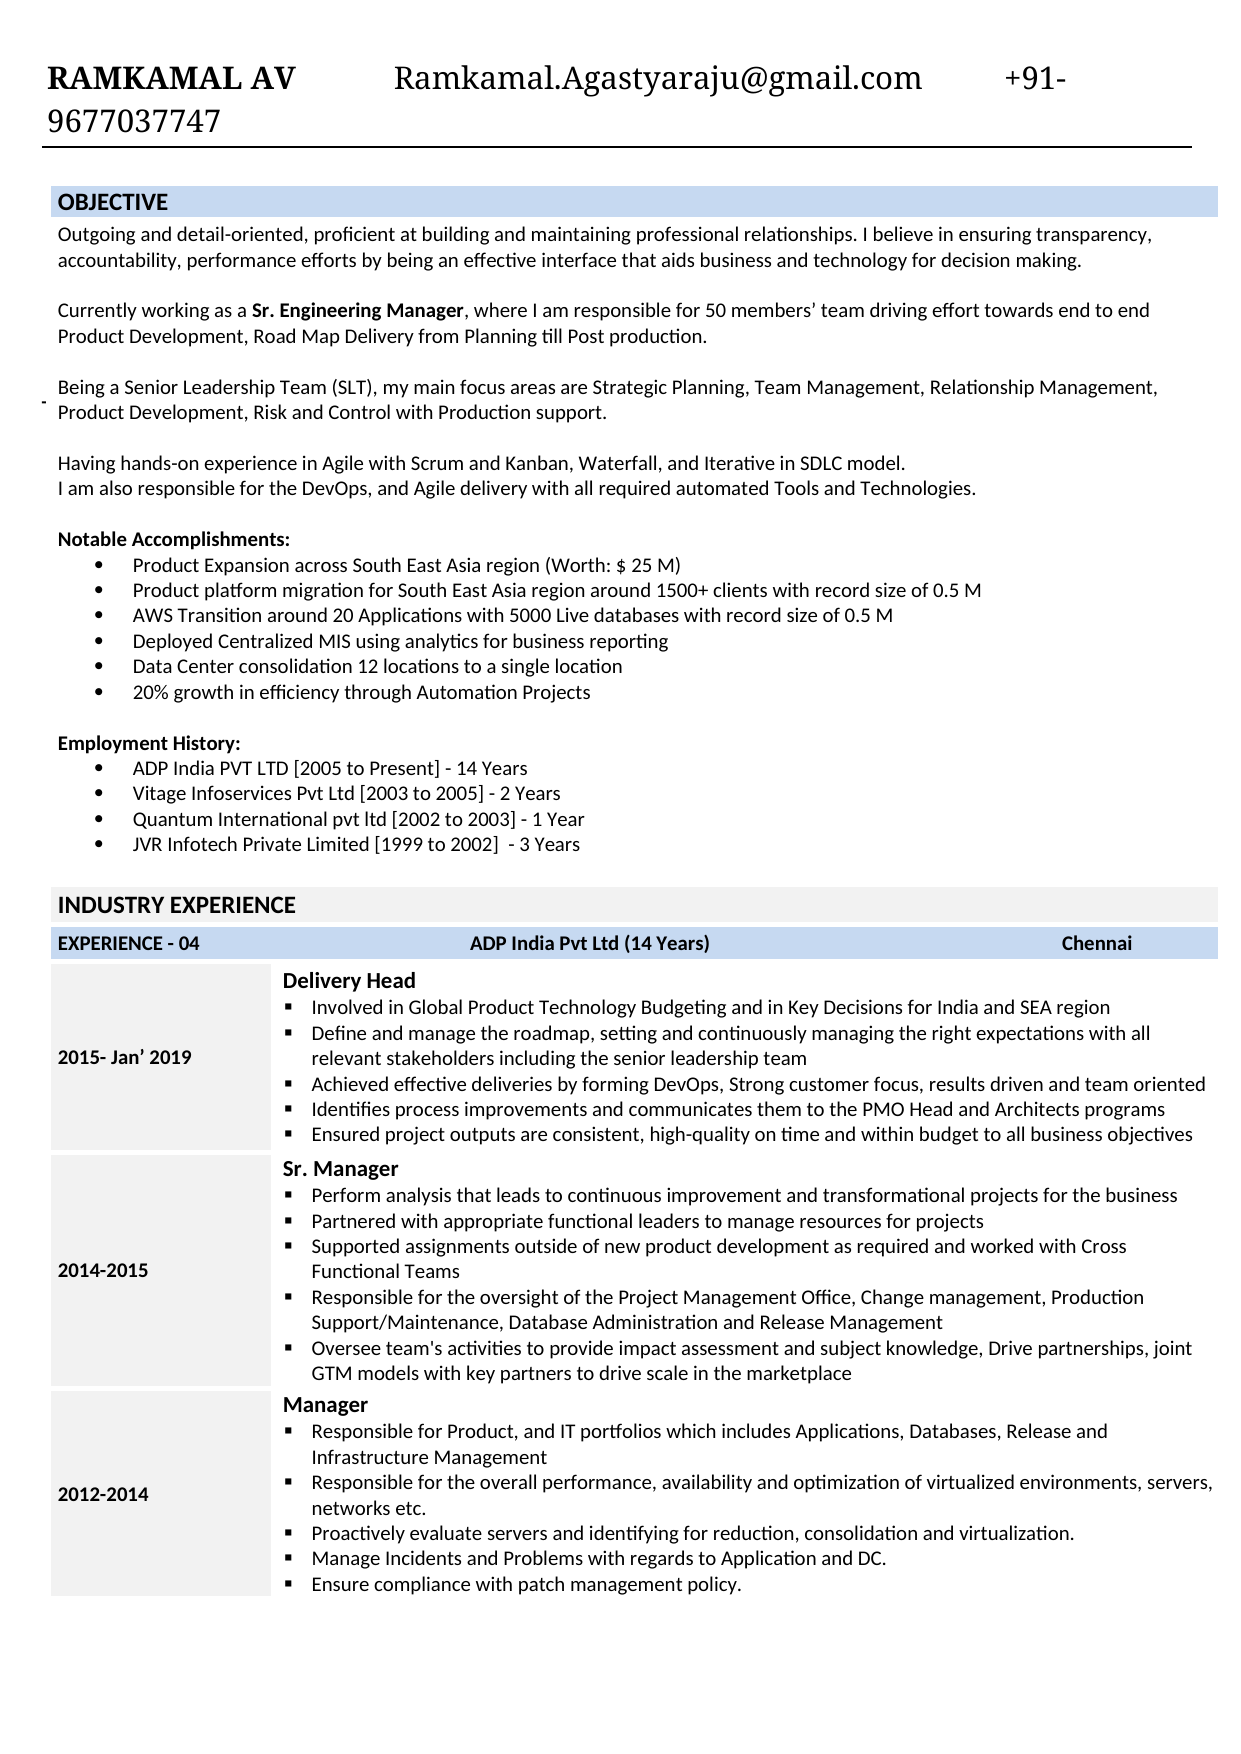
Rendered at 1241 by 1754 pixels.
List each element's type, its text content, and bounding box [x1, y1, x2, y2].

table_cell Sr. Manager Perform analysis that leads to continuous improvement and transformational projects for the business Partnered with appropriate functional leaders to manage resources for projects Supported assignments outside of new product development as required and worked with Cross Functional Teams Responsible for the oversight of the Project Management Office, Change management, Production Support/Maintenance, Database Administration and Release Management Oversee team's activities to provide impact assessment and subject knowledge, Drive partnerships, joint GTM models with key partners to drive scale in the marketplace [276, 1155, 1218, 1386]
table_cell 2012-2014 [51, 1391, 271, 1596]
table_header OBJECTIVE [51, 186, 1218, 217]
table_cell INDUSTRY EXPERIENCE [51, 887, 1218, 922]
table_cell Delivery Head Involved in Global Product Technology Budgeting and in Key Decisions for India and SEA region Define and manage the roadmap, setting and continuously managing the right expectations with all relevant stakeholders including the senior leadership team Achieved effective deliveries by forming DevOps, Strong customer focus, results driven and team oriented Identifies process improvements and communicates them to the PMO Head and Architects programs Ensured project outputs are consistent, high-quality on time and within budget to all business objectives [276, 964, 1218, 1150]
table_cell 2014-2015 [51, 1155, 271, 1386]
table_cell Outgoing and detail-oriented, proficient at building and maintaining professional relationships. I believe in ensuring transparency, accountability, performance efforts by being an effective interface that aids business and technology for decision making. Currently working as a Sr. Engineering Manager, where I am responsible for 50 members’ team driving effort towards end to end Product Development, Road Map Delivery from Planning till Post production. Being a Senior Leadership Team (SLT), my main focus areas are Strategic Planning, Team Management, Relationship Management, Product Development, Risk and Control with Production support. Having hands-on experience in Agile with Scrum and Kanban, Waterfall, and Iterative in SDLC model. I am also responsible for the DevOps, and Agile delivery with all required automated Tools and Technologies. Notable Accomplishments: Product Expansion across South East Asia region (Worth: $ 25 M) Product platform migration for South East Asia region around 1500+ clients with record size of 0.5 M AWS Transition around 20 Applications with 5000 Live databases with record size of 0.5 M Deployed Centralized MIS using analytics for business reporting Data Center consolidation 12 locations to a single location 20% growth in efficiency through Automation Projects Employment History: ADP India PVT LTD [2005 to Present] - 14 Years Vitage Infoservices Pvt Ltd [2003 to 2005] - 2 Years Quantum International pvt ltd [2002 to 2003] - 1 Year JVR Infotech Private Limited [1999 to 2002] - 3 Years [51, 222, 1218, 882]
table_cell 2015- Jan’ 2019 [51, 964, 271, 1150]
table_cell Manager Responsible for Product, and IT portfolios which includes Applications, Databases, Release and Infrastructure Management Responsible for the overall performance, availability and optimization of virtualized environments, servers, networks etc. Proactively evaluate servers and identifying for reduction, consolidation and virtualization. Manage Incidents and Problems with regards to Application and DC. Ensure compliance with patch management policy. [276, 1391, 1218, 1596]
table_cell EXPERIENCE - 04 ADP India Pvt Ltd (14 Years) Chennai [51, 927, 1218, 959]
